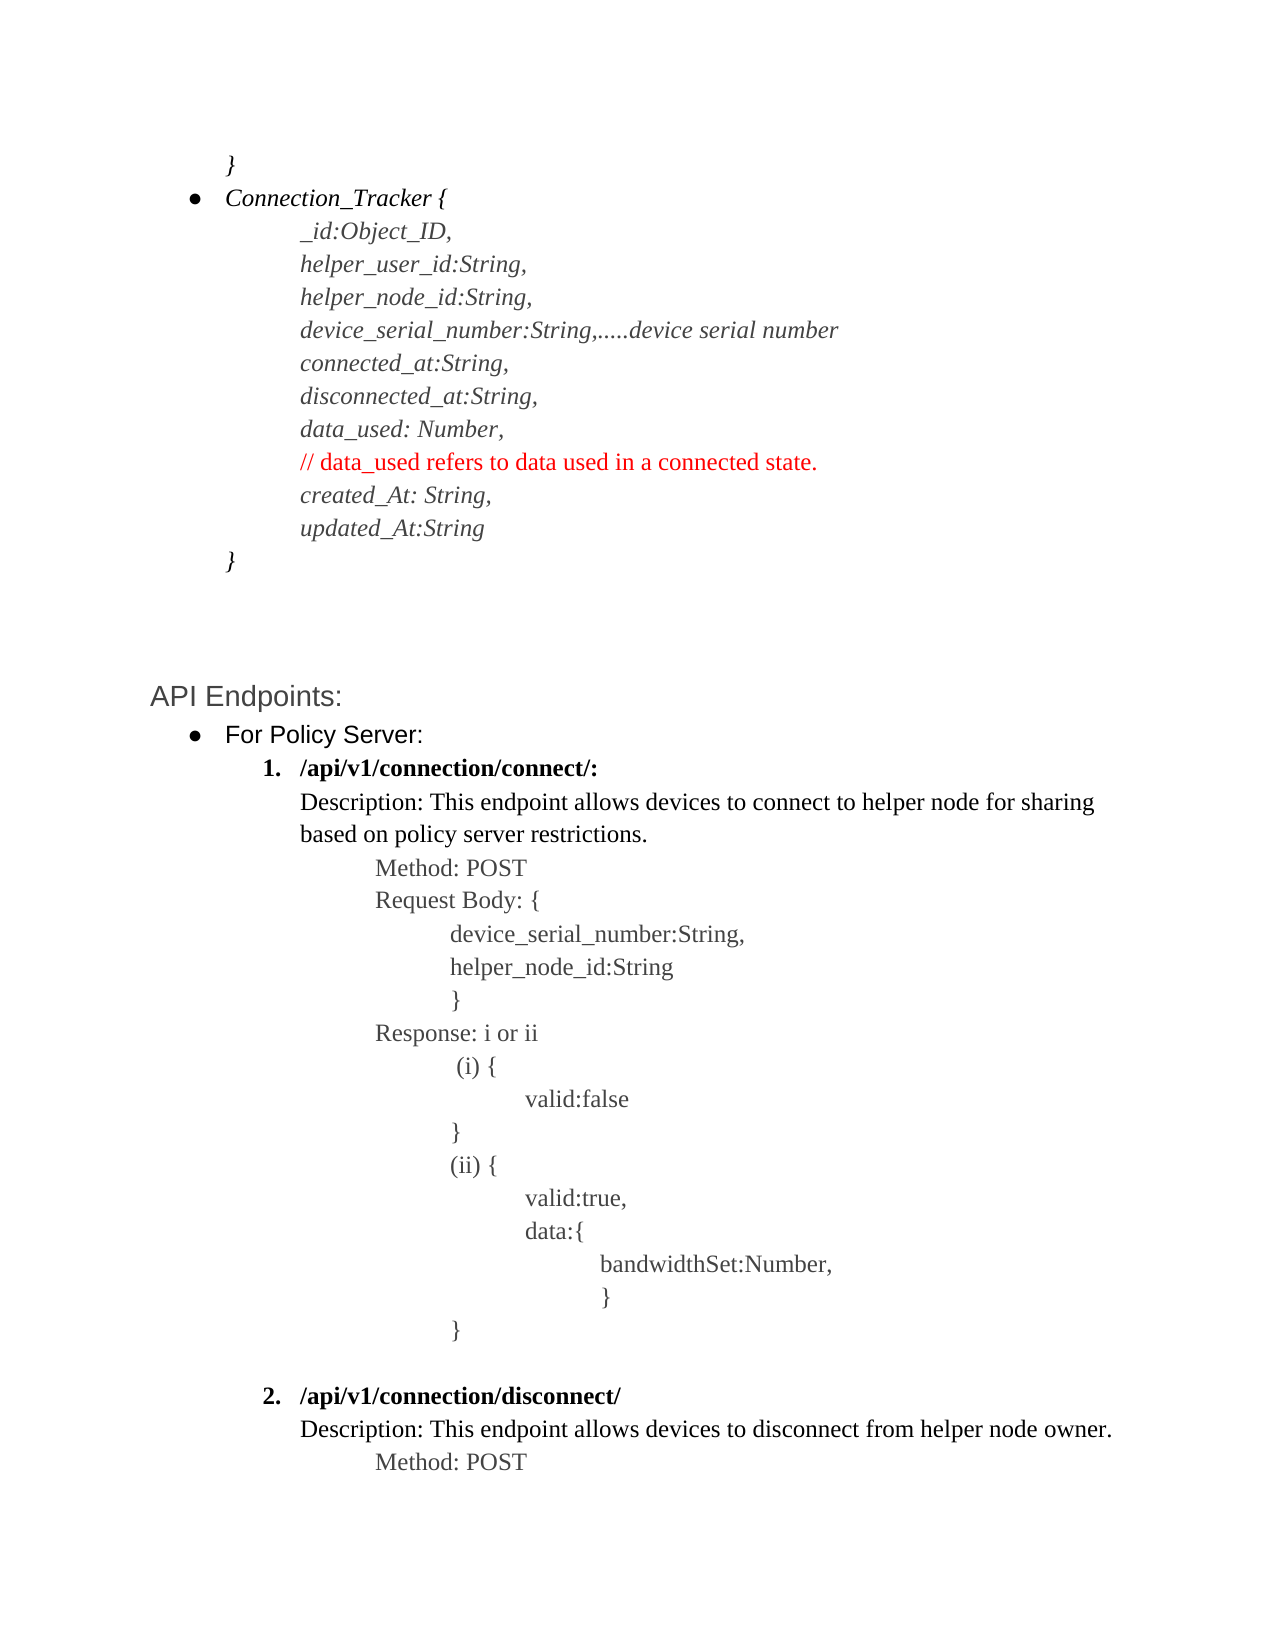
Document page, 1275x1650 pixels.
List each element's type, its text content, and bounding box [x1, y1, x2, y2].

text Description: This endpoint allows devices to disconnect from helper node owner. [300, 1414, 1125, 1443]
text connected_at:String, [225, 348, 1125, 377]
text Response: i or ii [375, 1018, 1125, 1046]
text device_serial_number:String, [300, 919, 1125, 947]
text helper_node_id:String [300, 952, 1125, 980]
text } [450, 1117, 1125, 1146]
text Method: POST [300, 853, 1125, 881]
text valid:true, [450, 1183, 1125, 1212]
text helper_user_id:String, [225, 249, 1125, 278]
text _id:Object_ID, [225, 216, 1125, 245]
text Method: POST [300, 1447, 1125, 1476]
text data:{ [450, 1216, 1125, 1244]
list /api/v1/connection/connect/: [262, 753, 1125, 782]
text device_serial_number:String,.....device serial number [225, 315, 1125, 344]
text updated_At:String [150, 513, 1125, 542]
list Connection_Tracker { [187, 183, 1125, 212]
text created_At: String, [225, 480, 1125, 509]
list For Policy Server: [187, 721, 1125, 749]
text helper_node_id:String, [225, 282, 1125, 311]
text } [450, 1315, 1125, 1344]
text data_used: Number, [225, 414, 1125, 443]
list /api/v1/connection/disconnect/ [262, 1381, 1125, 1410]
text Description: This endpoint allows devices to connect to helper node for sharing based on policy server restrictions. [300, 787, 1125, 848]
text disconnected_at:String, [225, 381, 1125, 410]
text bandwidthSet:Number, [450, 1249, 1125, 1278]
text // data_used refers to data used in a connected state. [225, 447, 1125, 476]
text Request Body: { [300, 886, 1125, 914]
text } [450, 1282, 1125, 1311]
text (i) { [375, 1051, 1125, 1079]
text } [150, 150, 1125, 179]
text valid:false [375, 1084, 1125, 1112]
text } [375, 985, 1125, 1013]
text (ii) { [450, 1150, 1125, 1178]
subtitle API Endpoints: [150, 679, 1125, 712]
text } [225, 546, 1125, 575]
